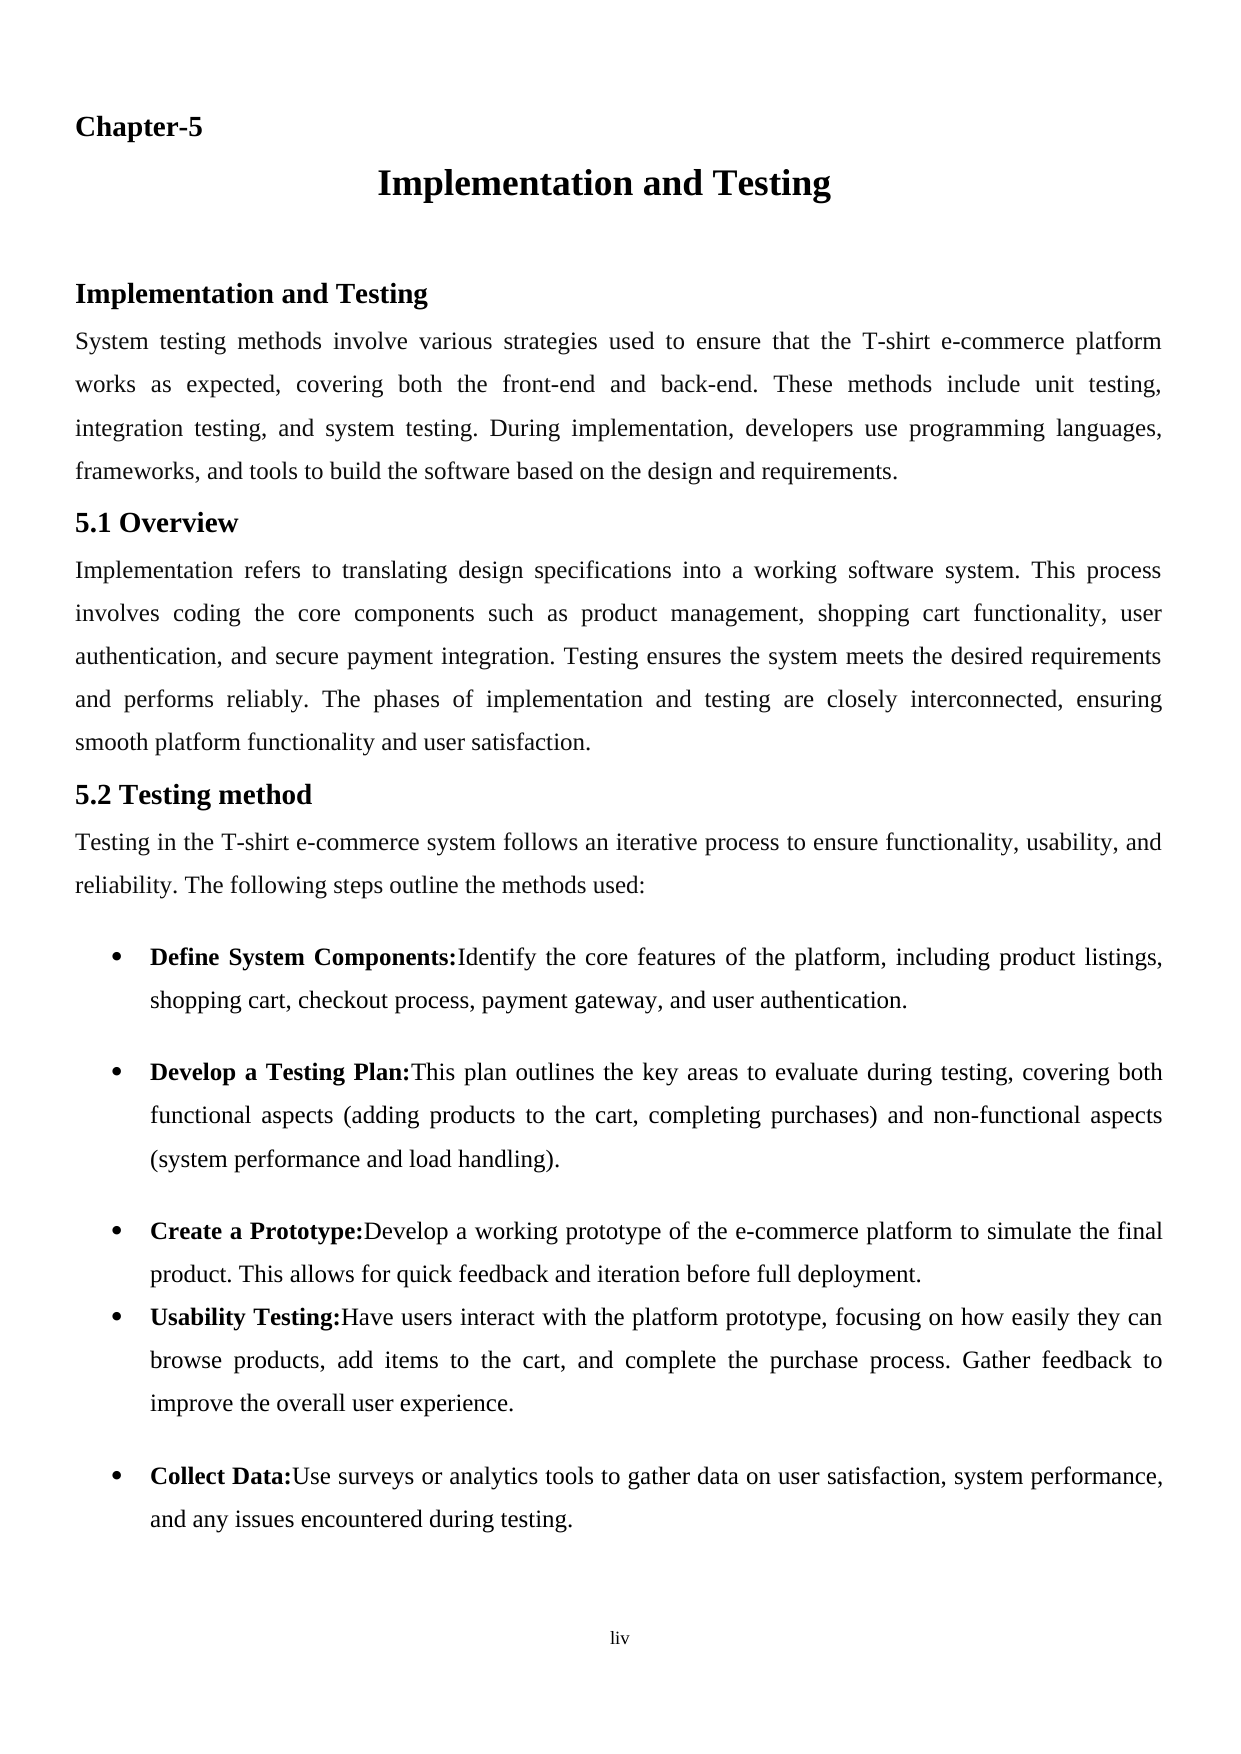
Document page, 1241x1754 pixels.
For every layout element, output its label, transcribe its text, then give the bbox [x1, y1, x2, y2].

list Collect Data:Use surveys or analytics tools to gather data on user satisfaction, system performance, and any issues encountered during testing. [112, 1490, 1164, 1562]
text Chapter-5 [75, 109, 1164, 143]
text Implementation refers to translating design specifications into a working software system. This process involves coding the core components such as product management, shopping cart functionality, user authentication, and secure payment integration. Testing ensures the system meets the desired requirements and performs reliably. The phases of implementation and testing are closely interconnected, ensuring smooth platform functionality and user satisfaction. [75, 555, 1163, 756]
subtitle Implementation and Testing [75, 160, 1133, 203]
text System testing methods involve various strategies used to ensure that the T-shirt e-commerce platform works as expected, covering both the front-end and back-end. These methods include unit testing, integration testing, and system testing. During implementation, developers use programming languages, frameworks, and tools to build the software based on the design and requirements. [75, 326, 1163, 484]
subtitle 5.1 Overview [75, 505, 1164, 539]
text Testing in the T-shirt e-commerce system follows an iterative process to ensure functionality, usability, and reliability. The following steps outline the methods used: [75, 827, 1163, 898]
subtitle Implementation and Testing [75, 277, 1164, 310]
list Develop a Testing Plan:This plan outlines the key areas to evaluate during testing, covering both functional aspects (adding products to the cart, completing purchases) and non-functional aspects (system performance and load handling). [112, 1057, 1164, 1172]
list Define System Components:Identify the core features of the platform, including product listings, shopping cart, checkout process, payment gateway, and user authentication. [112, 942, 1164, 1014]
subtitle 5.2 Testing method [75, 777, 1164, 810]
list Create a Prototype:Develop a working prototype of the e-commerce platform to simulate the final product. This allows for quick feedback and iteration before full deployment. [112, 1216, 1164, 1288]
list Usability Testing:Have users interact with the platform prototype, focusing on how easily they can browse products, add items to the cart, and complete the purchase process. Gather feedback to improve the overall user experience. [112, 1331, 1164, 1446]
